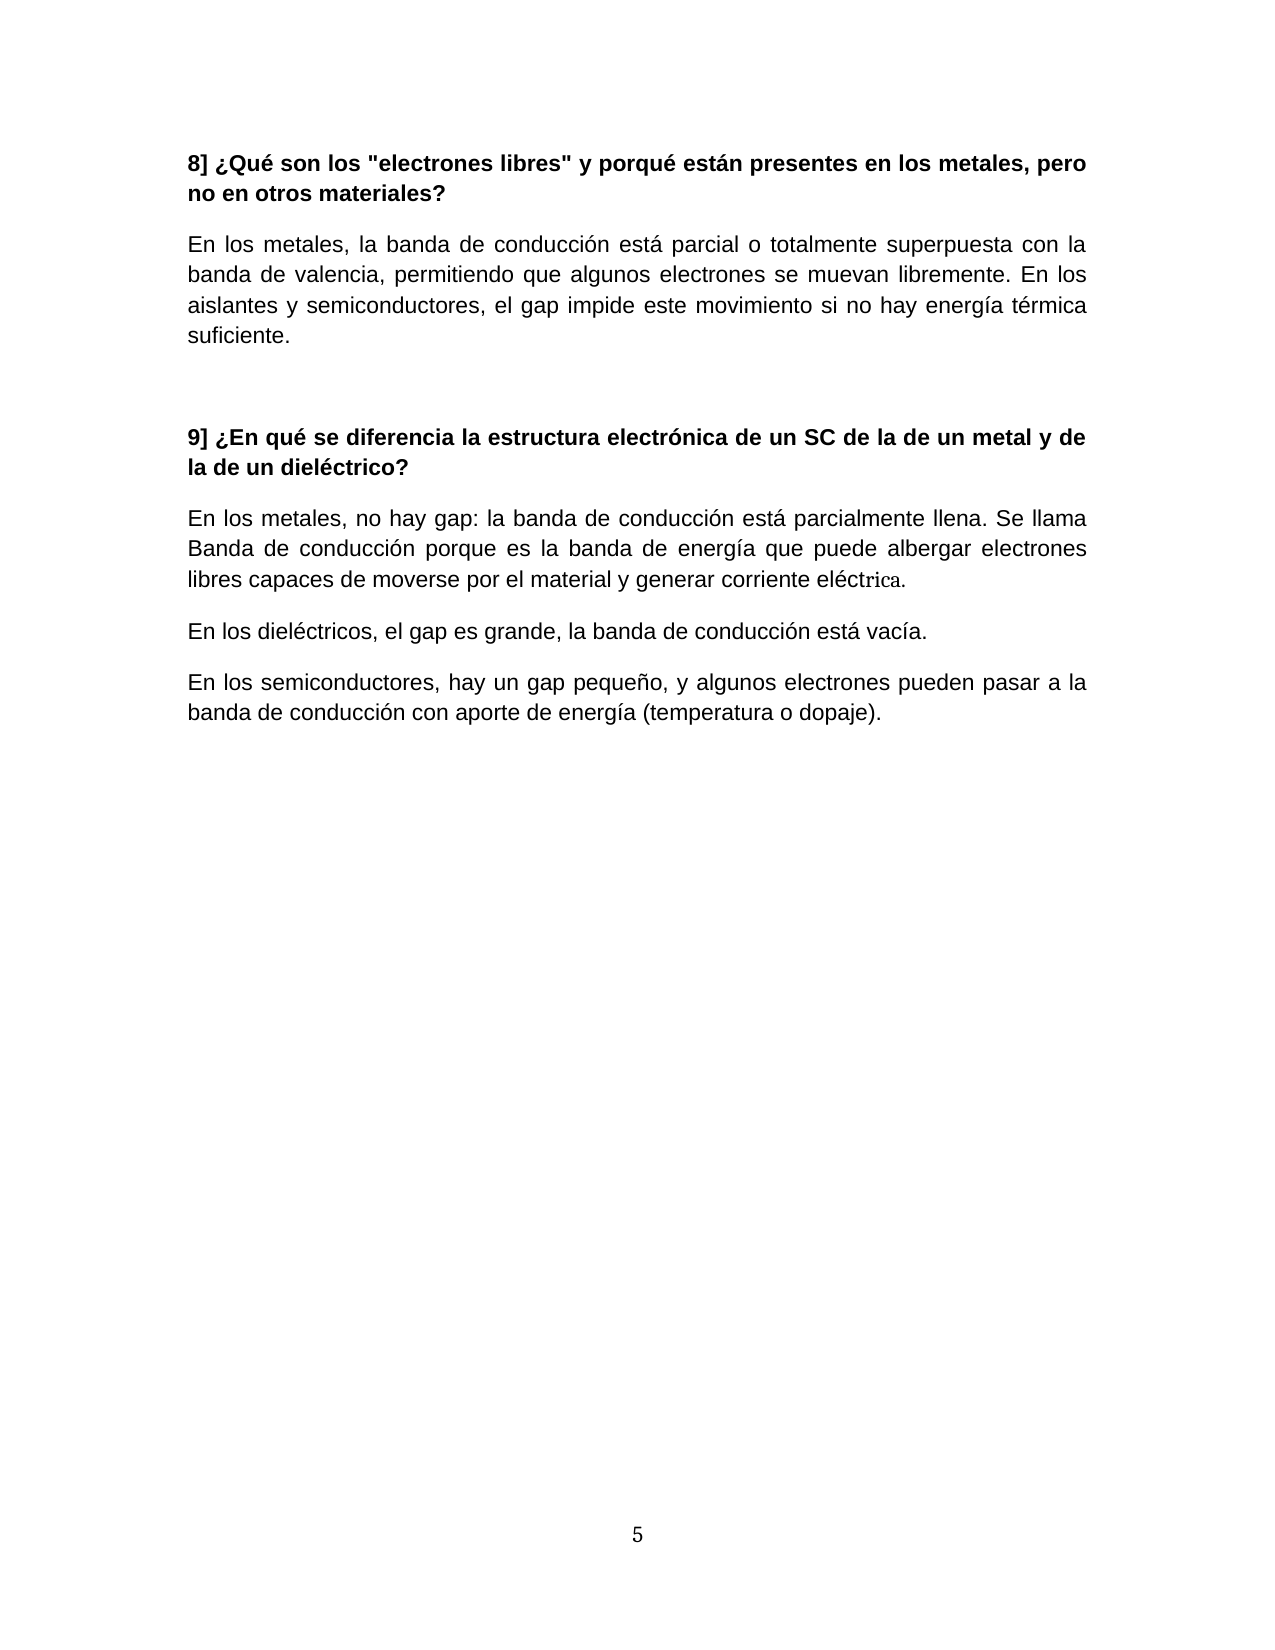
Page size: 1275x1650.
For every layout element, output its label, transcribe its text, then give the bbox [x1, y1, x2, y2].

text En los dieléctricos, el gap es grande, la banda de conducción está vacía. [187, 618, 1087, 644]
text En los metales, no hay gap: la banda de conducción está parcialmente llena. Se llama Banda de conducción porque es la banda de energía que puede albergar electrones libres capaces de moverse por el material y generar corriente eléctrica. [187, 505, 1087, 593]
text En los metales, la banda de conducción está parcial o totalmente superpuesta con la banda de valencia, permitiendo que algunos electrones se muevan libremente. En los aislantes y semiconductores, el gap impide este movimiento si no hay energía térmica suficiente. [187, 231, 1087, 348]
text En los semiconductores, hay un gap pequeño, y algunos electrones pueden pasar a la banda de conducción con aporte de energía (temperatura o dopaje). [187, 669, 1087, 725]
text 8] ¿Qué son los "electrones libres" y porqué están presentes en los metales, pero no en otros materiales? [187, 150, 1087, 207]
text 9] ¿En qué se diferencia la estructura electrónica de un SC de la de un metal y de la de un dieléctrico? [187, 424, 1087, 481]
